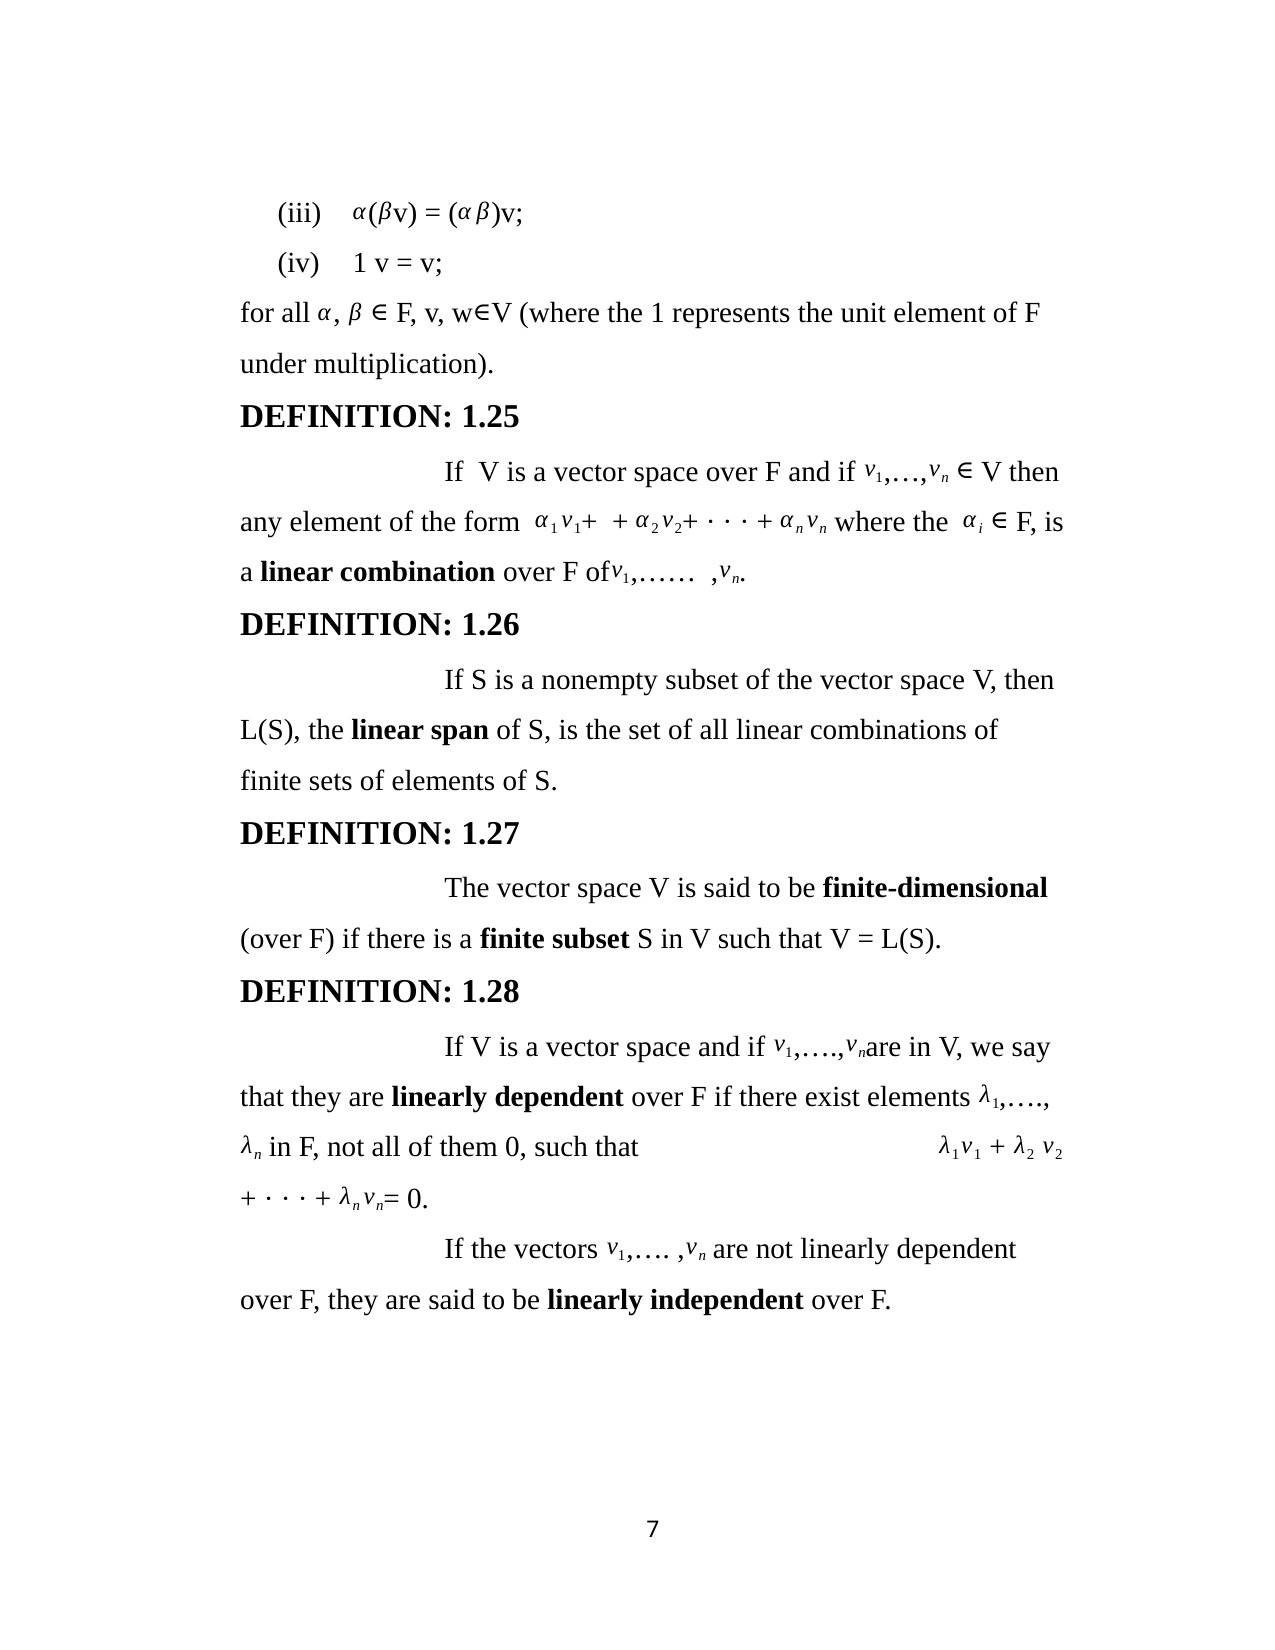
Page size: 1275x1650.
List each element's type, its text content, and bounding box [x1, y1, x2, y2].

text DEFINITION: 1.27 [240, 813, 1065, 851]
text The vector space V is said to be finite-dimensional (over F) if there is a finite subset S in V such that V = L(S). [240, 871, 1065, 954]
text If the vectors ,…. , are not linearly dependent over F, they are said to be linearly independent over F. [240, 1232, 1065, 1315]
text If V is a vector space over F and if ,…, V then any element of the form + + + · · · + where the F, is a linear combination over F of,…… ,. [240, 454, 1065, 588]
list 1 v = v; [277, 245, 1065, 279]
text DEFINITION: 1.26 [240, 605, 1065, 643]
list (v) = ()v; [277, 195, 1065, 228]
text for all , F, v, wV (where the 1 represents the unit element of F under multiplication). [240, 296, 1065, 379]
text DEFINITION: 1.28 [240, 971, 1065, 1009]
text DEFINITION: 1.25 [240, 396, 1065, 434]
text If S is a nonempty subset of the vector space V, then L(S), the linear span of S, is the set of all linear combinations of finite sets of elements of S. [240, 662, 1065, 796]
text If V is a vector space and if ,….,are in V, we say that they are linearly dependent over F if there exist elements ,…., in F, not all of them 0, such that + + · · · + = 0. [240, 1029, 1065, 1215]
